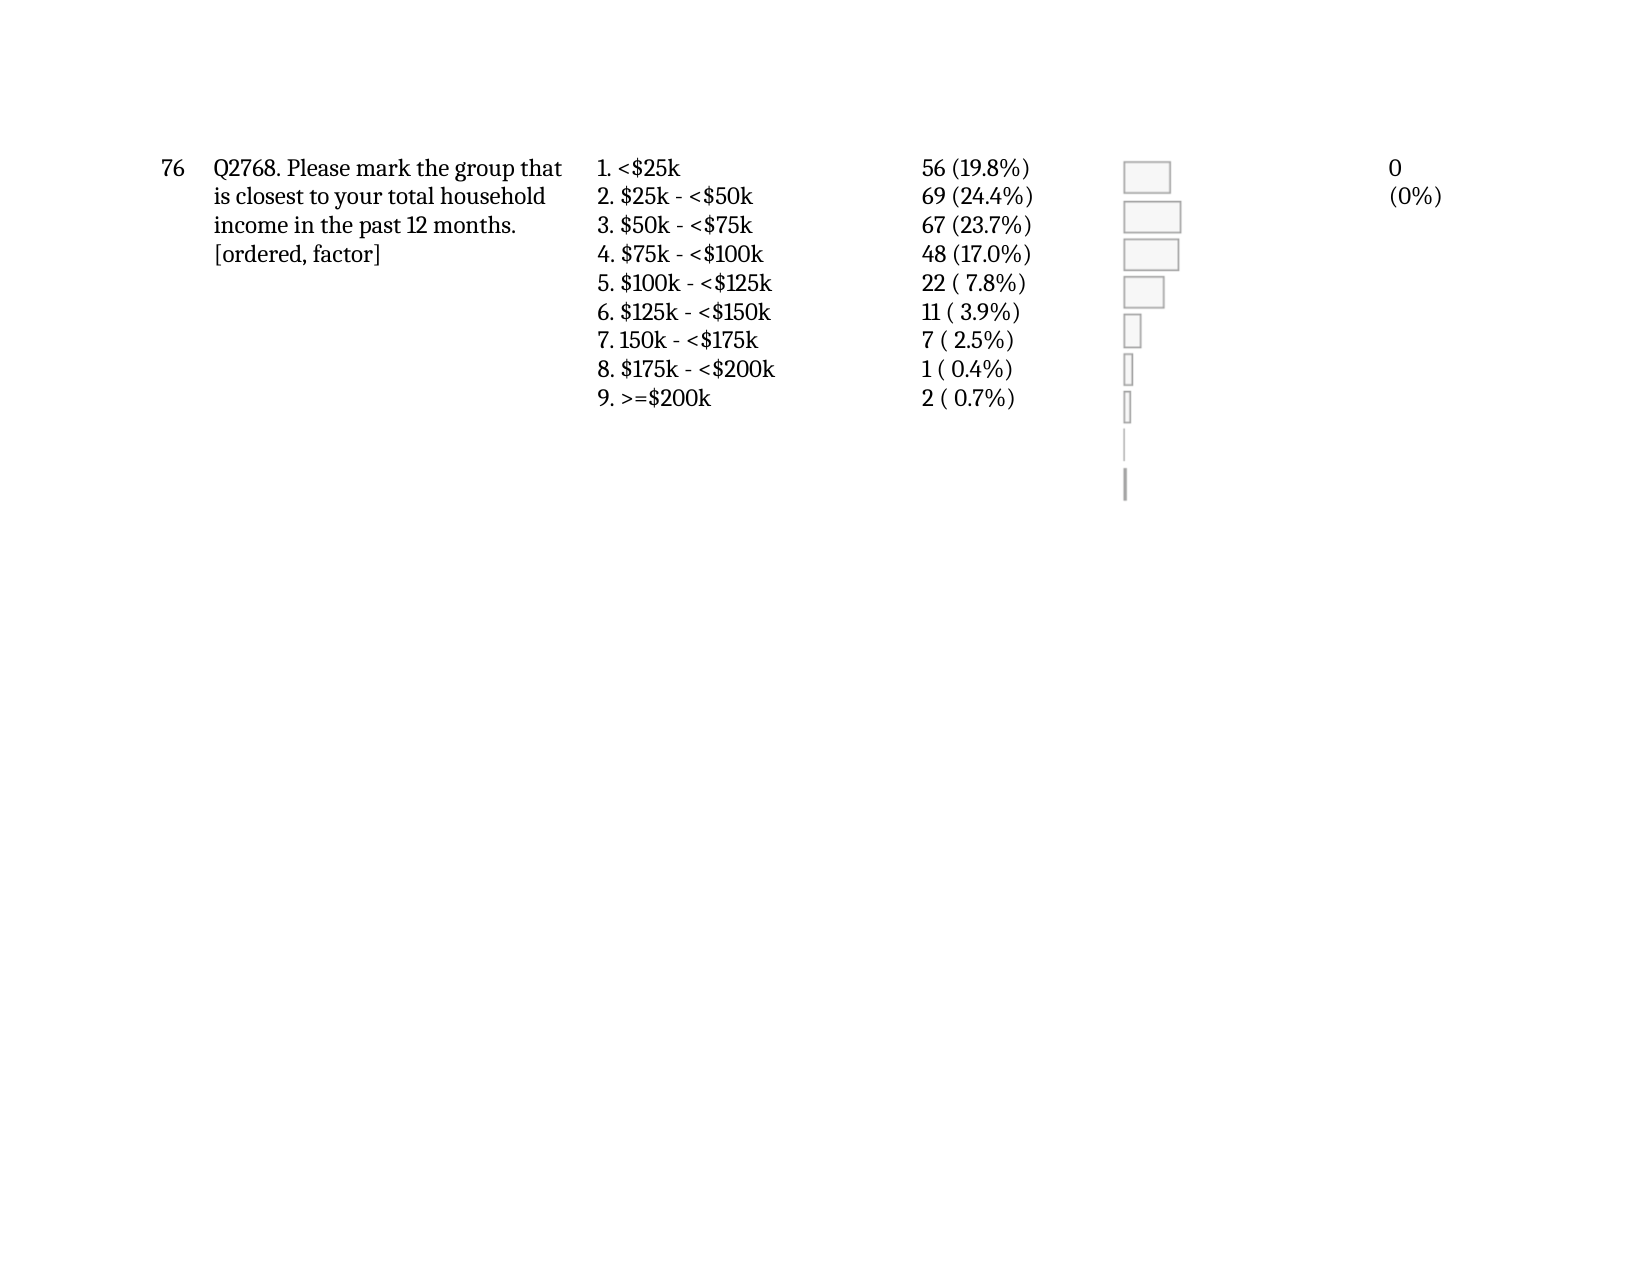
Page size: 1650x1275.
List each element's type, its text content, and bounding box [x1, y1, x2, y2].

table_cell 56 (19.8%) 69 (24.4%) 67 (23.7%) 48 (17.0%) 22 ( 7.8%) 11 ( 3.9%) 7 ( 2.5%) 1 ( 0.4%) 2 ( 0.7%) [911, 150, 1100, 514]
table_cell 0 (0%) [1377, 150, 1500, 514]
table_cell Q2768. Please mark the group that is closest to your total household income in the past 12 months. [ordered, factor] [202, 150, 586, 514]
table_cell [1100, 150, 1377, 514]
picture [1111, 153, 1195, 510]
table_cell 1. <$25k 2. $25k - <$50k 3. $50k - <$75k 4. $75k - <$100k 5. $100k - <$125k 6. $125k - <$150k 7. 150k - <$175k 8. $175k - <$200k 9. >=$200k [586, 150, 911, 514]
table_cell 76 [150, 150, 202, 514]
